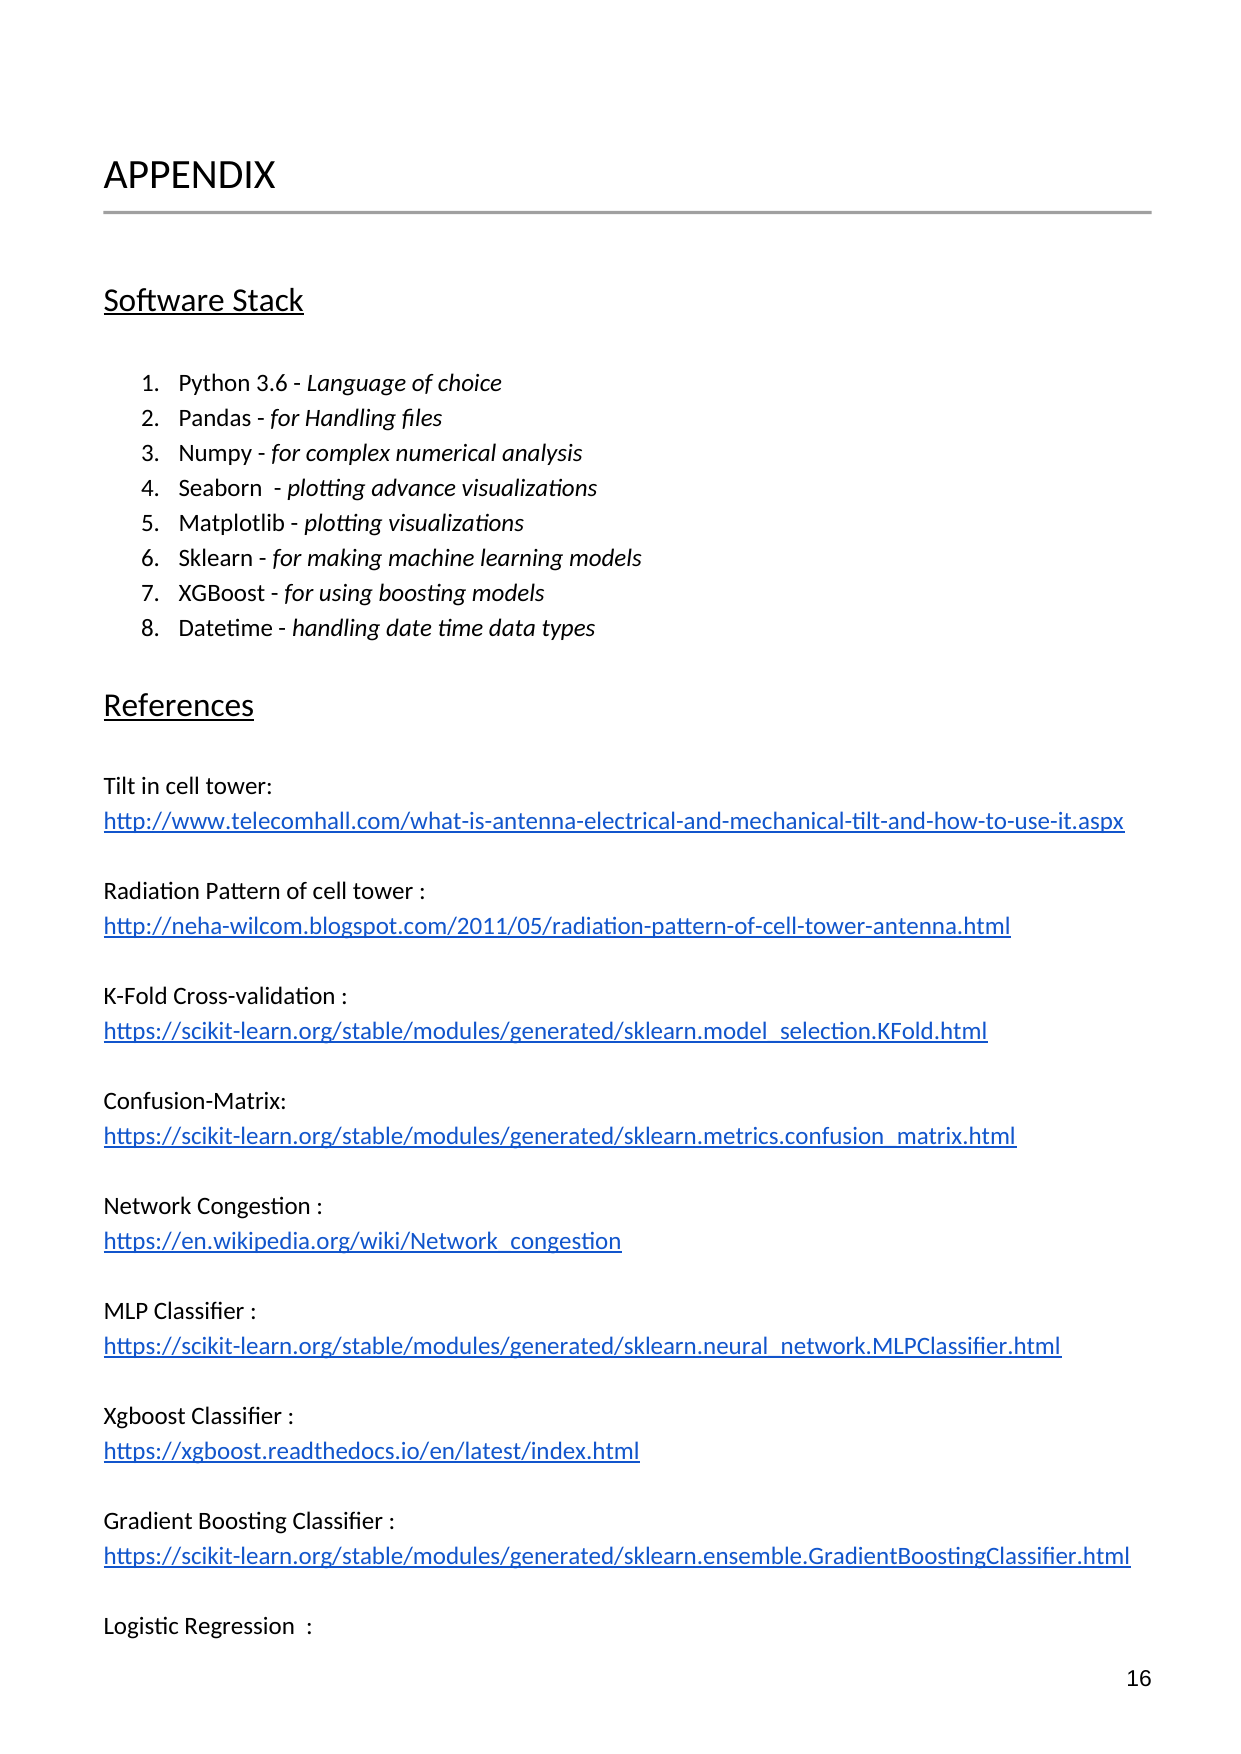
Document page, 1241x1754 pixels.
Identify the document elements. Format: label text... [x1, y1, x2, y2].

list Numpy - for complex numerical analysis [141, 437, 1152, 467]
text Network Congestion : [103, 1190, 1152, 1220]
list Python 3.6 - Language of choice [141, 367, 1152, 397]
list Pandas - for Handling files [141, 402, 1152, 432]
text https://xgboost.readthedocs.io/en/latest/index.html [103, 1435, 1152, 1465]
text https://scikit-learn.org/stable/modules/generated/sklearn.ensemble.GradientBoostingClassifier.html [103, 1540, 1152, 1570]
text K-Fold Cross-validation : [103, 980, 1152, 1010]
list Datetime - handling date time data types [141, 612, 1152, 642]
text https://en.wikipedia.org/wiki/Network_congestion [103, 1225, 1152, 1255]
text Logistic Regression : [103, 1610, 1152, 1640]
text https://scikit-learn.org/stable/modules/generated/sklearn.metrics.confusion_matrix.html [103, 1120, 1152, 1150]
text https://scikit-learn.org/stable/modules/generated/sklearn.neural_network.MLPClassifier.html [103, 1330, 1152, 1360]
list XGBoost - for using boosting models [141, 577, 1152, 607]
subtitle References [103, 684, 1152, 725]
text http://neha-wilcom.blogspot.com/2011/05/radiation-pattern-of-cell-tower-antenna.html [103, 910, 1152, 940]
text https://scikit-learn.org/stable/modules/generated/sklearn.model_selection.KFold.html [103, 1015, 1152, 1045]
list Sklearn - for making machine learning models [141, 542, 1152, 572]
text http://www.telecomhall.com/what-is-antenna-electrical-and-mechanical-tilt-and-how-to-use-it.aspx [103, 805, 1152, 835]
text MLP Classifier : [103, 1295, 1152, 1325]
list Matplotlib - plotting visualizations [141, 507, 1152, 537]
text Radiation Pattern of cell tower : [103, 875, 1152, 905]
subtitle Software Stack [103, 279, 1152, 319]
list Seaborn - plotting advance visualizations [141, 472, 1152, 502]
text Tilt in cell tower: [103, 770, 1152, 800]
text Confusion-Matrix: [103, 1085, 1152, 1115]
subtitle APPENDIX [103, 148, 1152, 198]
text Xgboost Classifier : [103, 1400, 1152, 1430]
text Gradient Boosting Classifier : [103, 1505, 1152, 1535]
